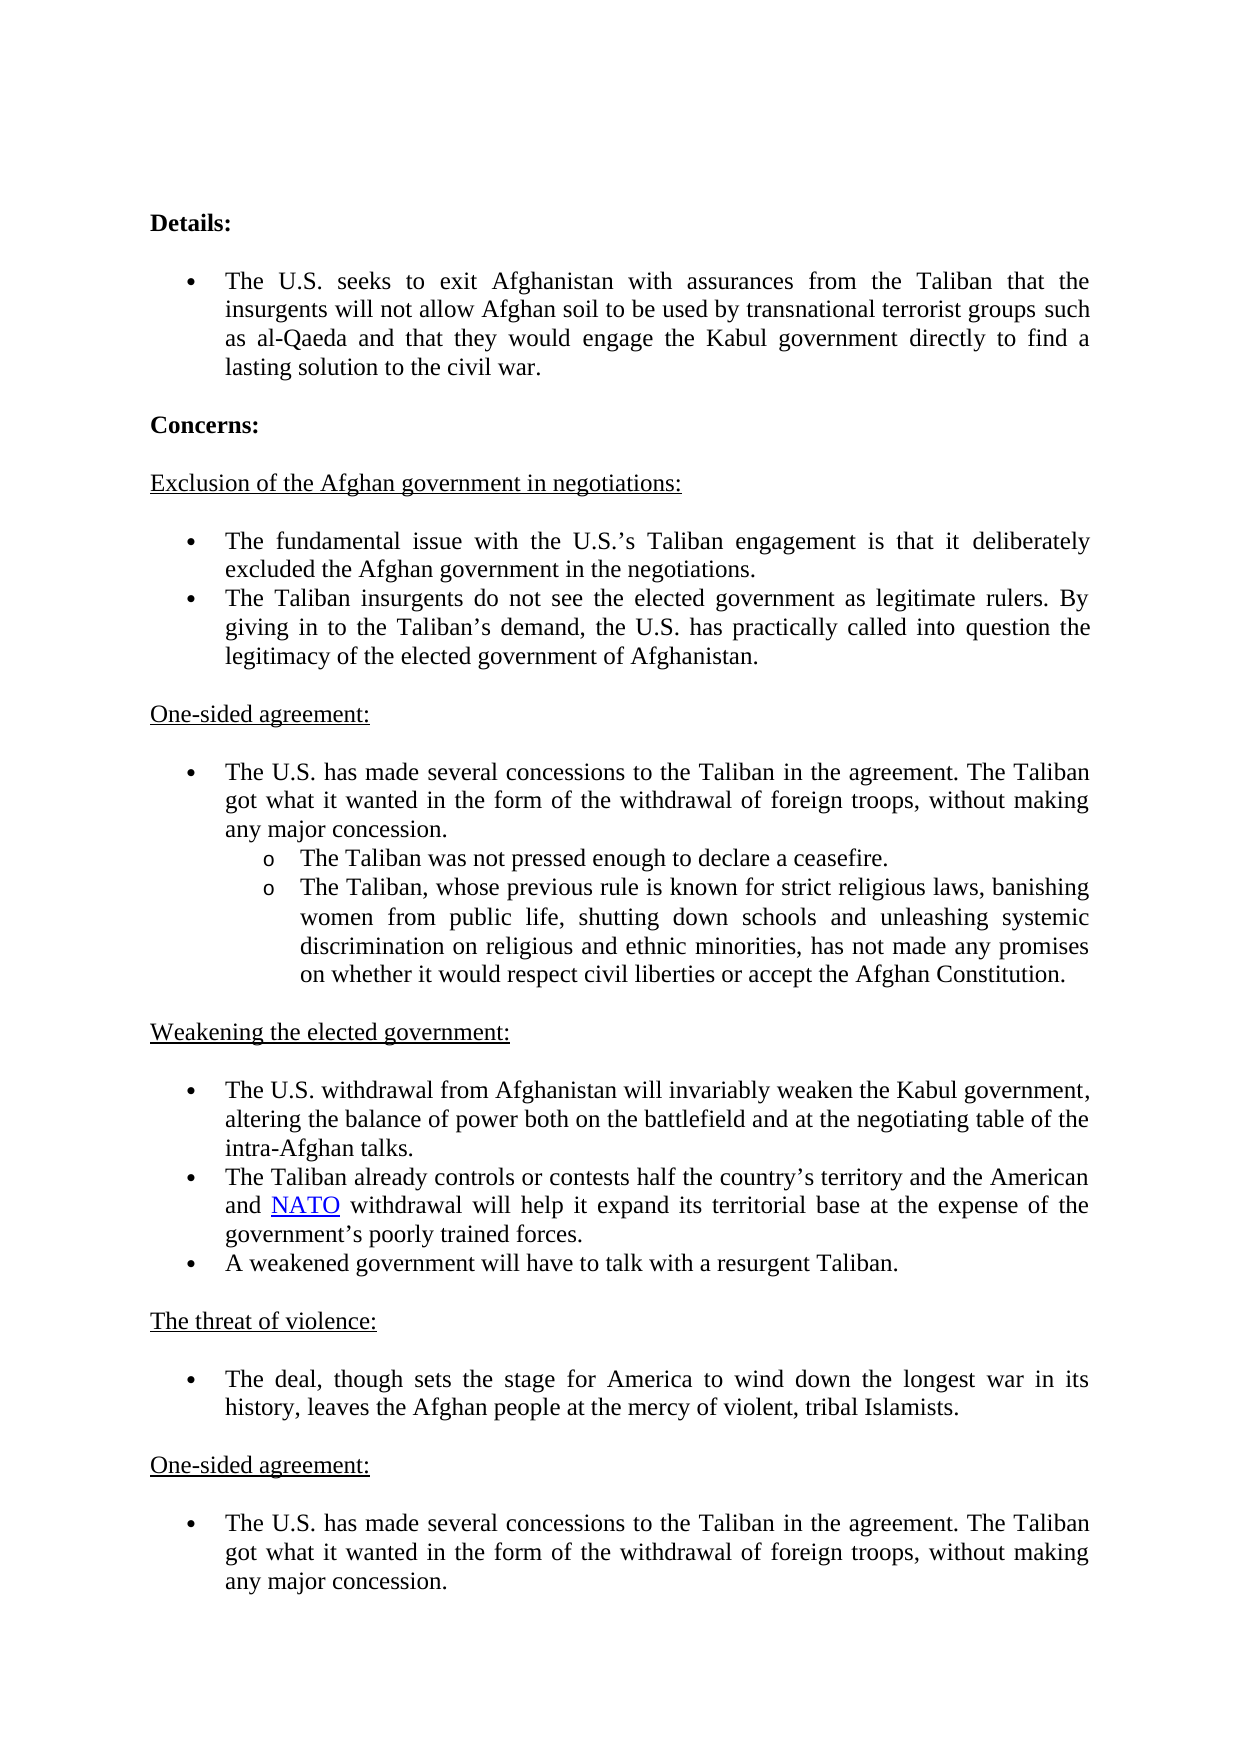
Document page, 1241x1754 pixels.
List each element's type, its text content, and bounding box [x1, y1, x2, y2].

list The deal, though sets the stage for America to wind down the longest war in its history, leaves the Afghan people at the mercy of violent, tribal Islamists. [187, 1364, 1090, 1421]
text One-sided agreement: [150, 1450, 1090, 1479]
text Details: [150, 208, 1090, 237]
list The U.S. has made several concessions to the Taliban in the agreement. The Taliban got what it wanted in the form of the withdrawal of foreign troops, without making any major concession. [187, 757, 1090, 843]
text One-sided agreement: [150, 699, 1090, 727]
text Exclusion of the Afghan government in negotiations: [150, 468, 1090, 497]
list The fundamental issue with the U.S.’s Taliban engagement is that it deliberately excluded the Afghan government in the negotiations. [187, 526, 1090, 583]
list The Taliban was not pressed enough to declare a ceasefire. [262, 843, 1090, 872]
list The Taliban insurgents do not see the elected government as legitimate rulers. By giving in to the Taliban’s demand, the U.S. has practically called into question the legitimacy of the elected government of Afghanistan. [187, 583, 1090, 669]
list The Taliban, whose previous rule is known for strict religious laws, banishing women from public life, shutting down schools and unleashing systemic discrimination on religious and ethnic minorities, has not made any promises on whether it would respect civil liberties or accept the Afghan Constitution. [262, 872, 1090, 988]
list A weakened government will have to talk with a resurgent Taliban. [187, 1248, 1090, 1277]
list The U.S. has made several concessions to the Taliban in the agreement. The Taliban got what it wanted in the form of the withdrawal of foreign troops, without making any major concession. [187, 1508, 1090, 1594]
text The threat of violence: [150, 1306, 1090, 1334]
text Concerns: [150, 410, 1090, 439]
text Weakening the elected government: [150, 1017, 1090, 1046]
list The U.S. seeks to exit Afghanistan with assurances from the Taliban that the insurgents will not allow Afghan soil to be used by transnational terrorist groups such as al-Qaeda and that they would engage the Kabul government directly to find a lasting solution to the civil war. [187, 266, 1090, 381]
list The U.S. withdrawal from Afghanistan will invariably weaken the Kabul government, altering the balance of power both on the battlefield and at the negotiating table of the intra-Afghan talks. [187, 1075, 1090, 1162]
